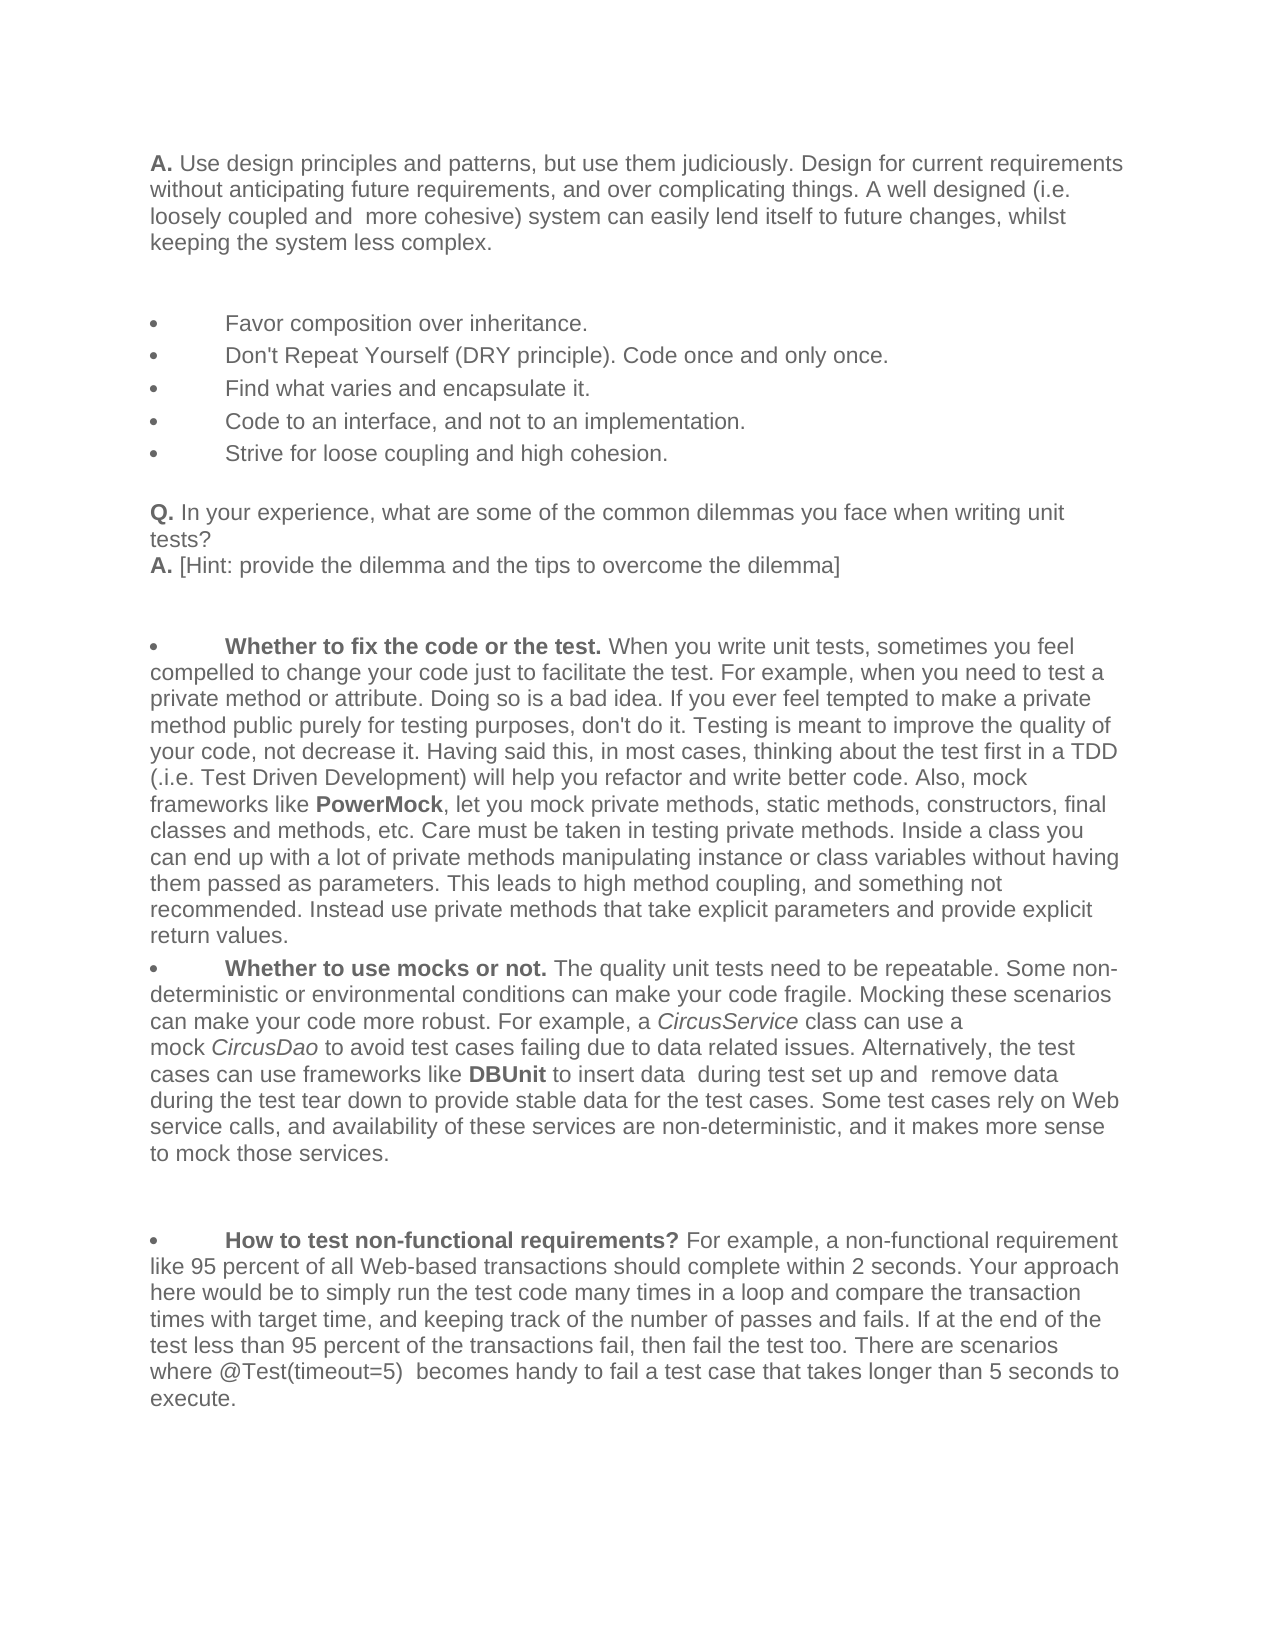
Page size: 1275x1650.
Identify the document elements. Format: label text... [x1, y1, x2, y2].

list Code to an interface, and not to an implementation. [150, 408, 1125, 434]
list Don't Repeat Yourself (DRY principle). Code once and only once. [150, 342, 1125, 369]
list Favor composition over inheritance. [150, 310, 1125, 336]
list Whether to fix the code or the test. When you write unit tests, sometimes you feel compelled to change your code just to facilitate the test. For example, when you need to test a private method or attribute. Doing so is a bad idea. If you ever feel tempted to make a private method public purely for testing purposes, don't do it. Testing is meant to improve the quality of your code, not decrease it. Having said this, in most cases, thinking about the test first in a TDD (.i.e. Test Driven Development) will help you refactor and write better code. Also, mock frameworks like PowerMock, let you mock private methods, static methods, constructors, final classes and methods, etc. Care must be taken in testing private methods. Inside a class you can end up with a lot of private methods manipulating instance or class variables without having them passed as parameters. This leads to high method coupling, and something not recommended. Instead use private methods that take explicit parameters and provide explicit return values. [150, 633, 1125, 949]
text Q. In your experience, what are some of the common dilemmas you face when writing unit tests? A. [Hint: provide the dilemma and the tips to overcome the dilemma] [150, 473, 1125, 633]
list How to test non-functional requirements? For example, a non-functional requirement like 95 percent of all Web-based transactions should complete within 2 seconds. Your approach here would be to simply run the test code many times in a loop and compare the transaction times with target time, and keeping track of the number of passes and fails. If at the end of the test less than 95 percent of the transactions fail, then fail the test too. There are scenarios where @Test(timeout=5) becomes handy to fail a test case that takes longer than 5 seconds to execute. [150, 1227, 1125, 1411]
list Whether to use mocks or not. The quality unit tests need to be repeatable. Some non-deterministic or environmental conditions can make your code fragile. Mocking these scenarios can make your code more robust. For example, a CircusService class can use a mock CircusDao to avoid test cases failing due to data related issues. Alternatively, the test cases can use frameworks like DBUnit to insert data during test set up and remove data during the test tear down to provide stable data for the test cases. Some test cases rely on Web service calls, and availability of these services are non-deterministic, and it makes more sense to mock those services. [150, 955, 1125, 1166]
list Strive for loose coupling and high cohesion. [150, 440, 1125, 467]
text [150, 150, 1125, 310]
list Find what varies and encapsulate it. [150, 375, 1125, 401]
